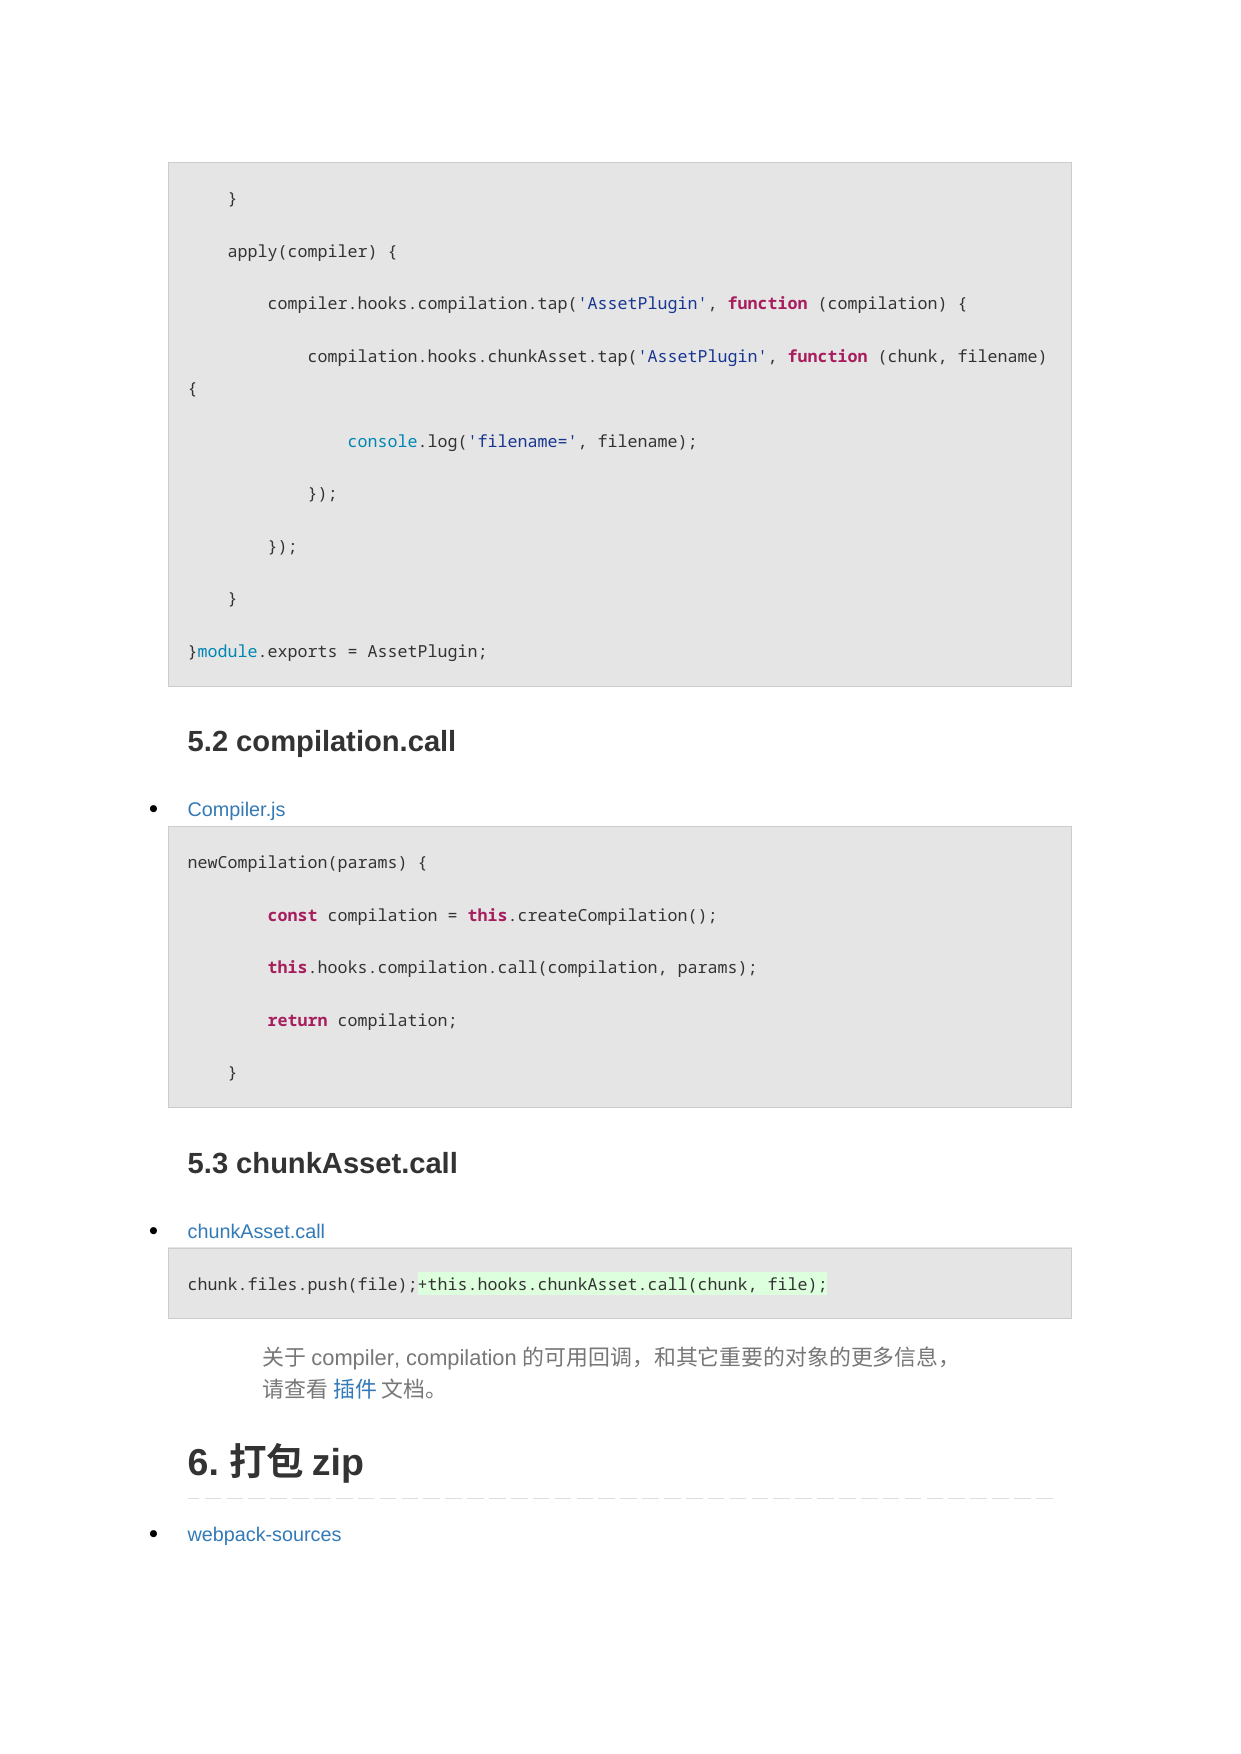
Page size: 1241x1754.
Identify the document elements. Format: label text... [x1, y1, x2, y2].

text } [169, 163, 1071, 214]
text } [169, 1036, 1071, 1107]
text newCompilation(params) { [169, 827, 1071, 878]
text compiler.hooks.compilation.tap('AssetPlugin', function (compilation) { [169, 267, 1071, 319]
list chunkAsset.call [150, 1215, 1053, 1247]
text }); [169, 509, 1071, 562]
text compilation.hooks.chunkAsset.tap('AssetPlugin', function (chunk, filename) { [169, 319, 1071, 404]
text const compilation = this.createCompilation(); [169, 878, 1071, 931]
subtitle 6. 打包zip [187, 1426, 1053, 1499]
text }module.exports = AssetPlugin; [169, 614, 1071, 686]
text this.hooks.compilation.call(compilation, params); [169, 931, 1071, 983]
text } [169, 562, 1071, 614]
text chunk.files.push(file);+this.hooks.chunkAsset.call(chunk, file); [169, 1249, 1071, 1318]
text 关于 compiler, compilation 的可用回调，和其它重要的对象的更多信息，请查看 插件 文档。 [262, 1339, 978, 1404]
list Compiler.js [150, 793, 1053, 826]
text apply(compiler) { [169, 214, 1071, 267]
text console.log('filename=', filename); [169, 404, 1071, 457]
subtitle 5.3 chunkAsset.call [187, 1130, 1053, 1195]
list webpack-sources [150, 1519, 1053, 1551]
text }); [169, 457, 1071, 509]
subtitle 5.2 compilation.call [187, 708, 1053, 773]
text return compilation; [169, 983, 1071, 1036]
